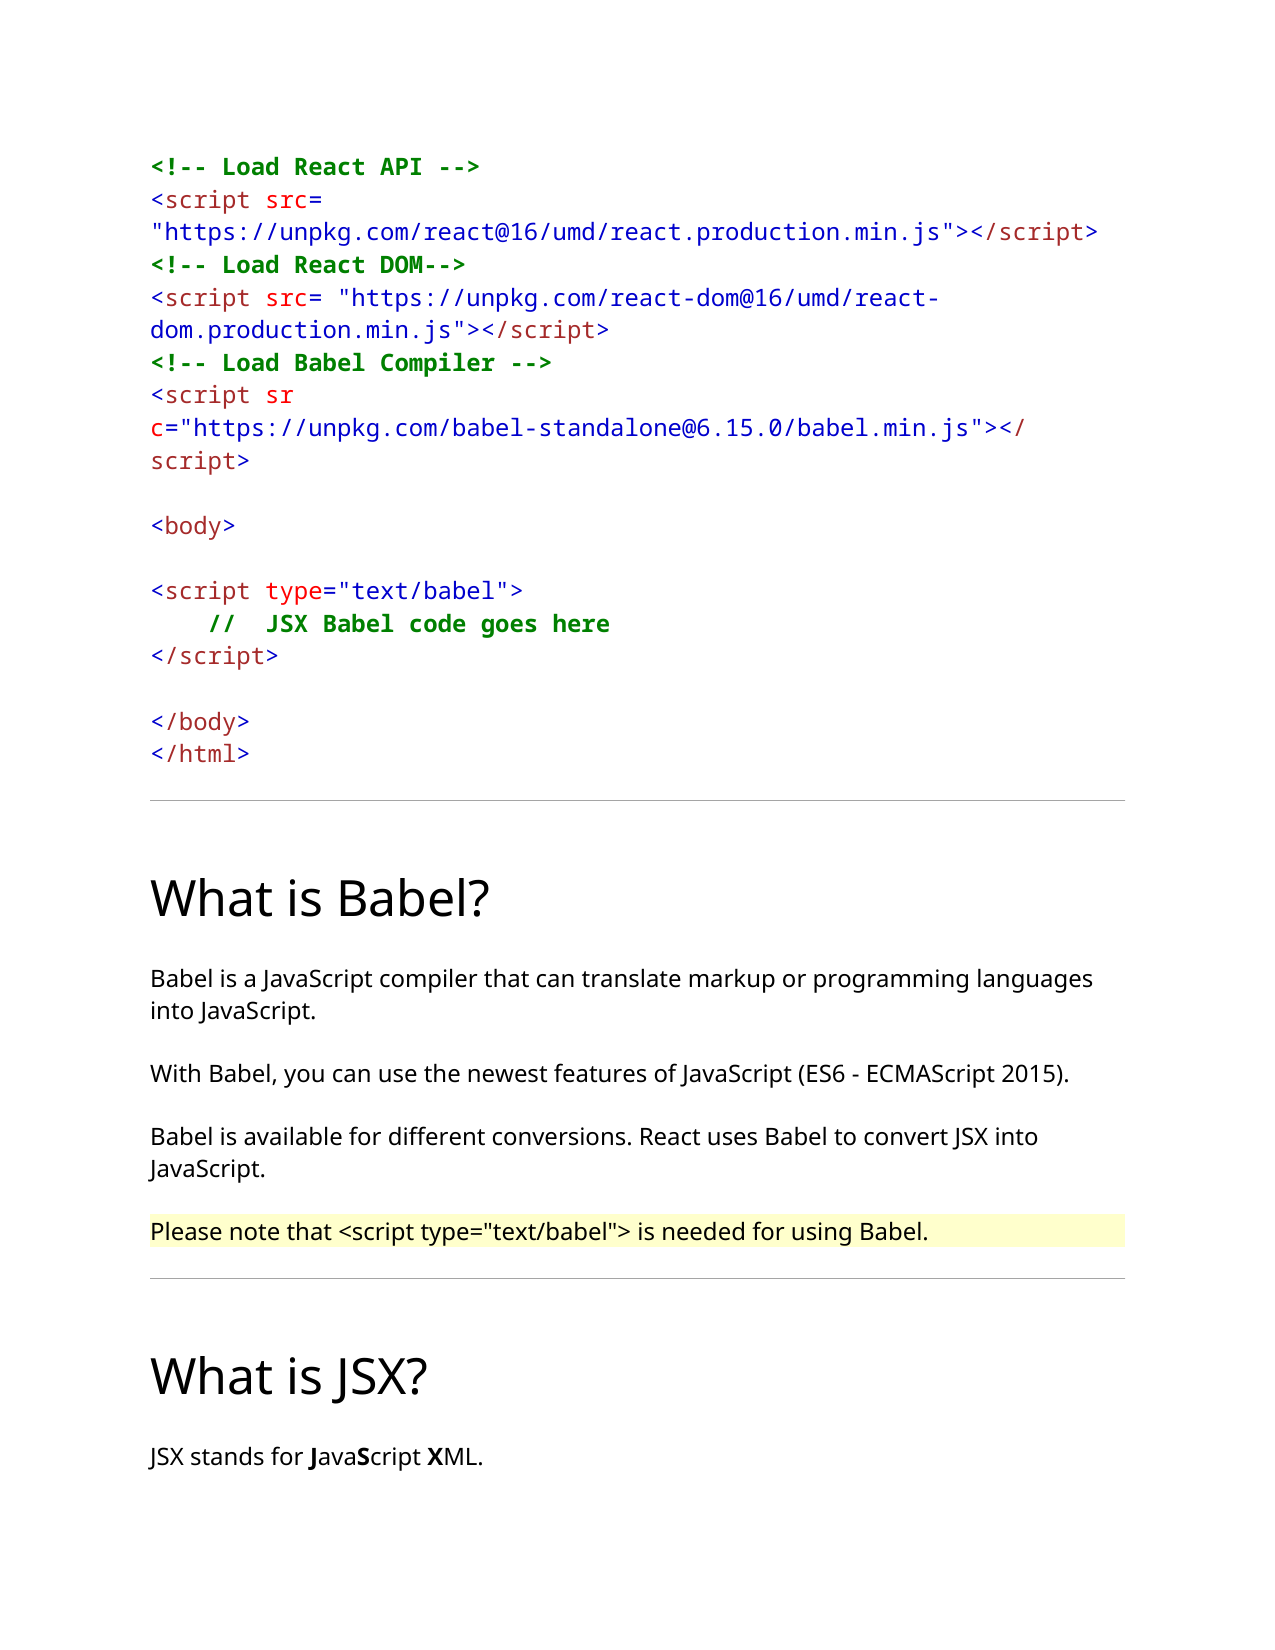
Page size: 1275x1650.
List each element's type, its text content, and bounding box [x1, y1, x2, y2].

text Please note that <script type="text/babel"> is needed for using Babel. [150, 1214, 1125, 1247]
text What is JSX? [150, 1341, 1125, 1409]
text Babel is a JavaScript compiler that can translate markup or programming languages into JavaScript. [150, 962, 1125, 1027]
text What is Babel? [150, 863, 1125, 932]
text With Babel, you can use the newest features of JavaScript (ES6 - ECMAScript 2015). [150, 1057, 1125, 1089]
text Babel is available for different conversions. React uses Babel to convert JSX into JavaScript. [150, 1119, 1125, 1184]
text JSX stands for JavaScript XML. [150, 1439, 1125, 1472]
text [150, 150, 1125, 769]
